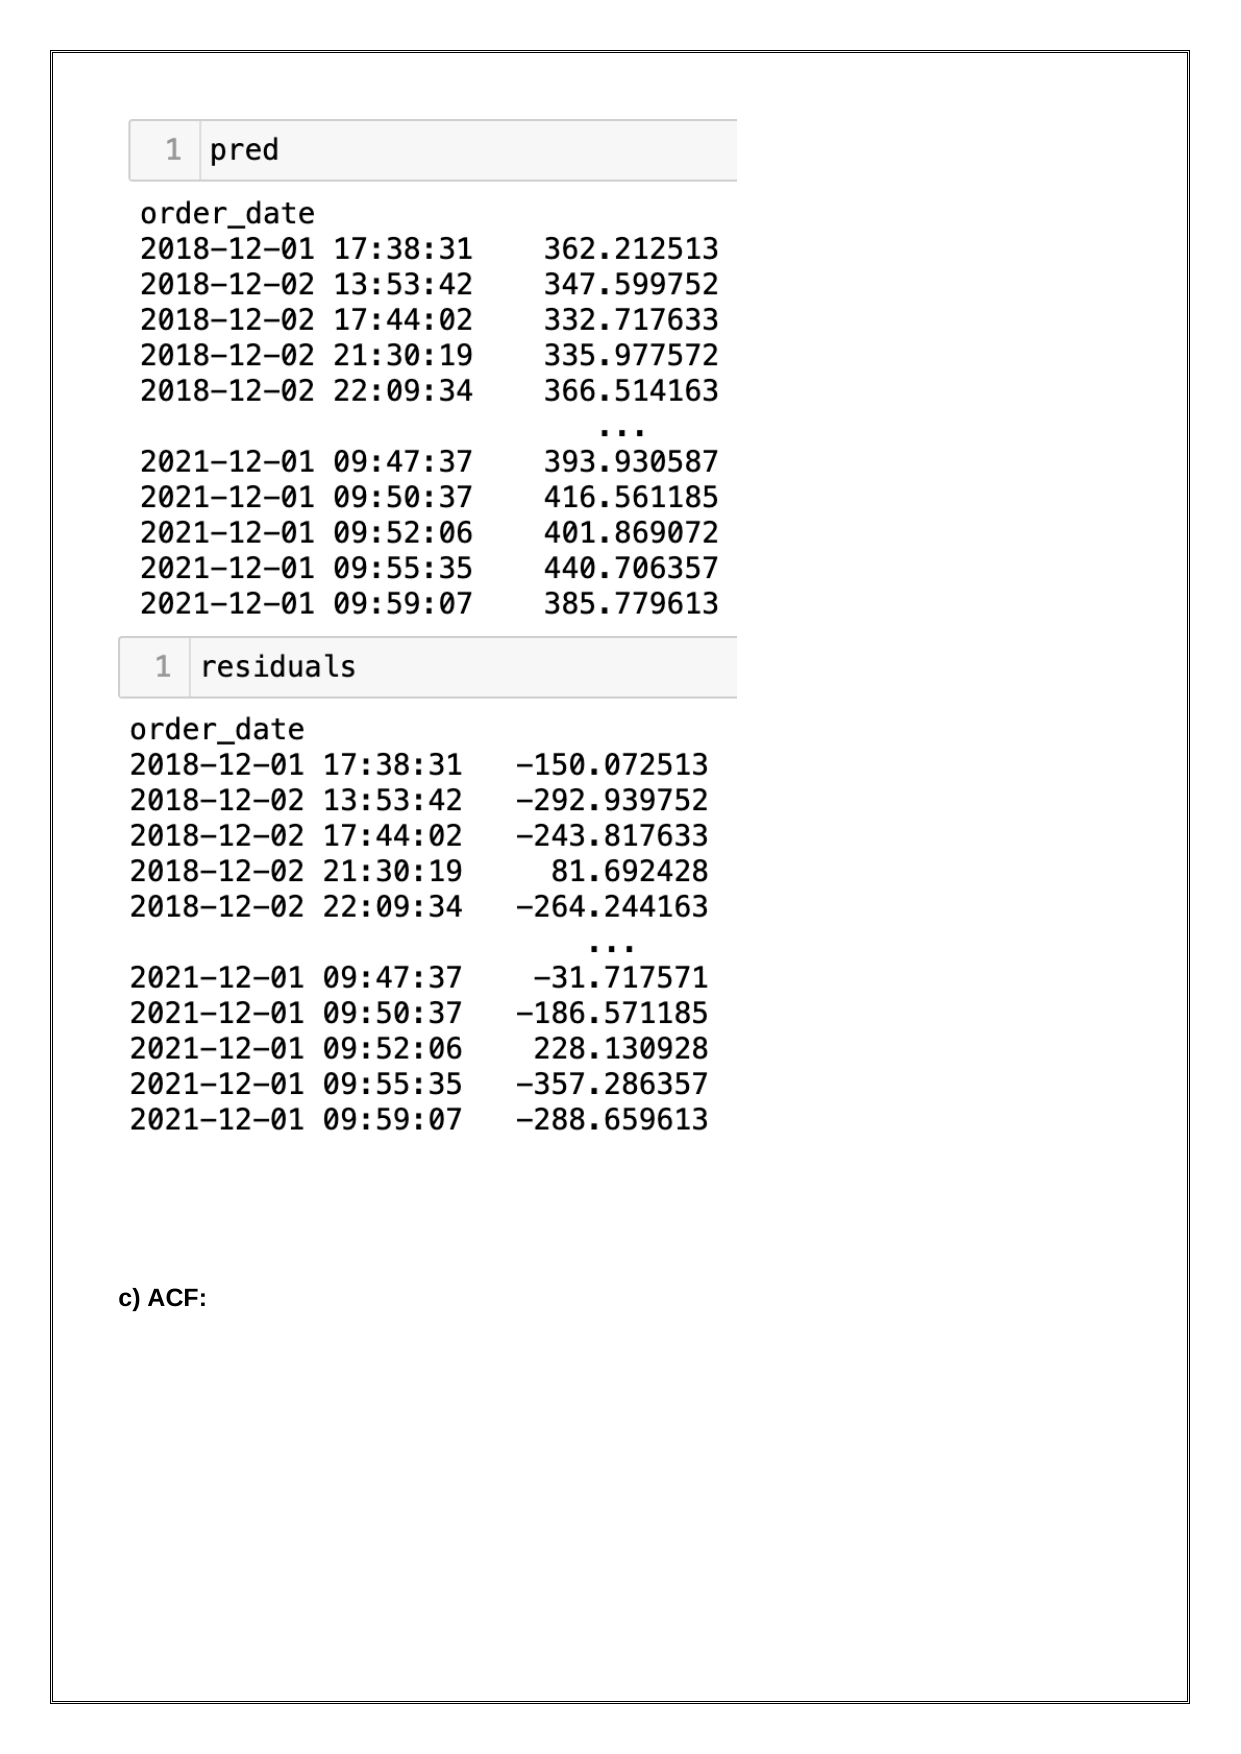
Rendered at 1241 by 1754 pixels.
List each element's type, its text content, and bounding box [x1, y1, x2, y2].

picture [118, 636, 737, 1141]
picture [118, 118, 737, 623]
list c) ACF: [118, 1196, 1122, 1311]
